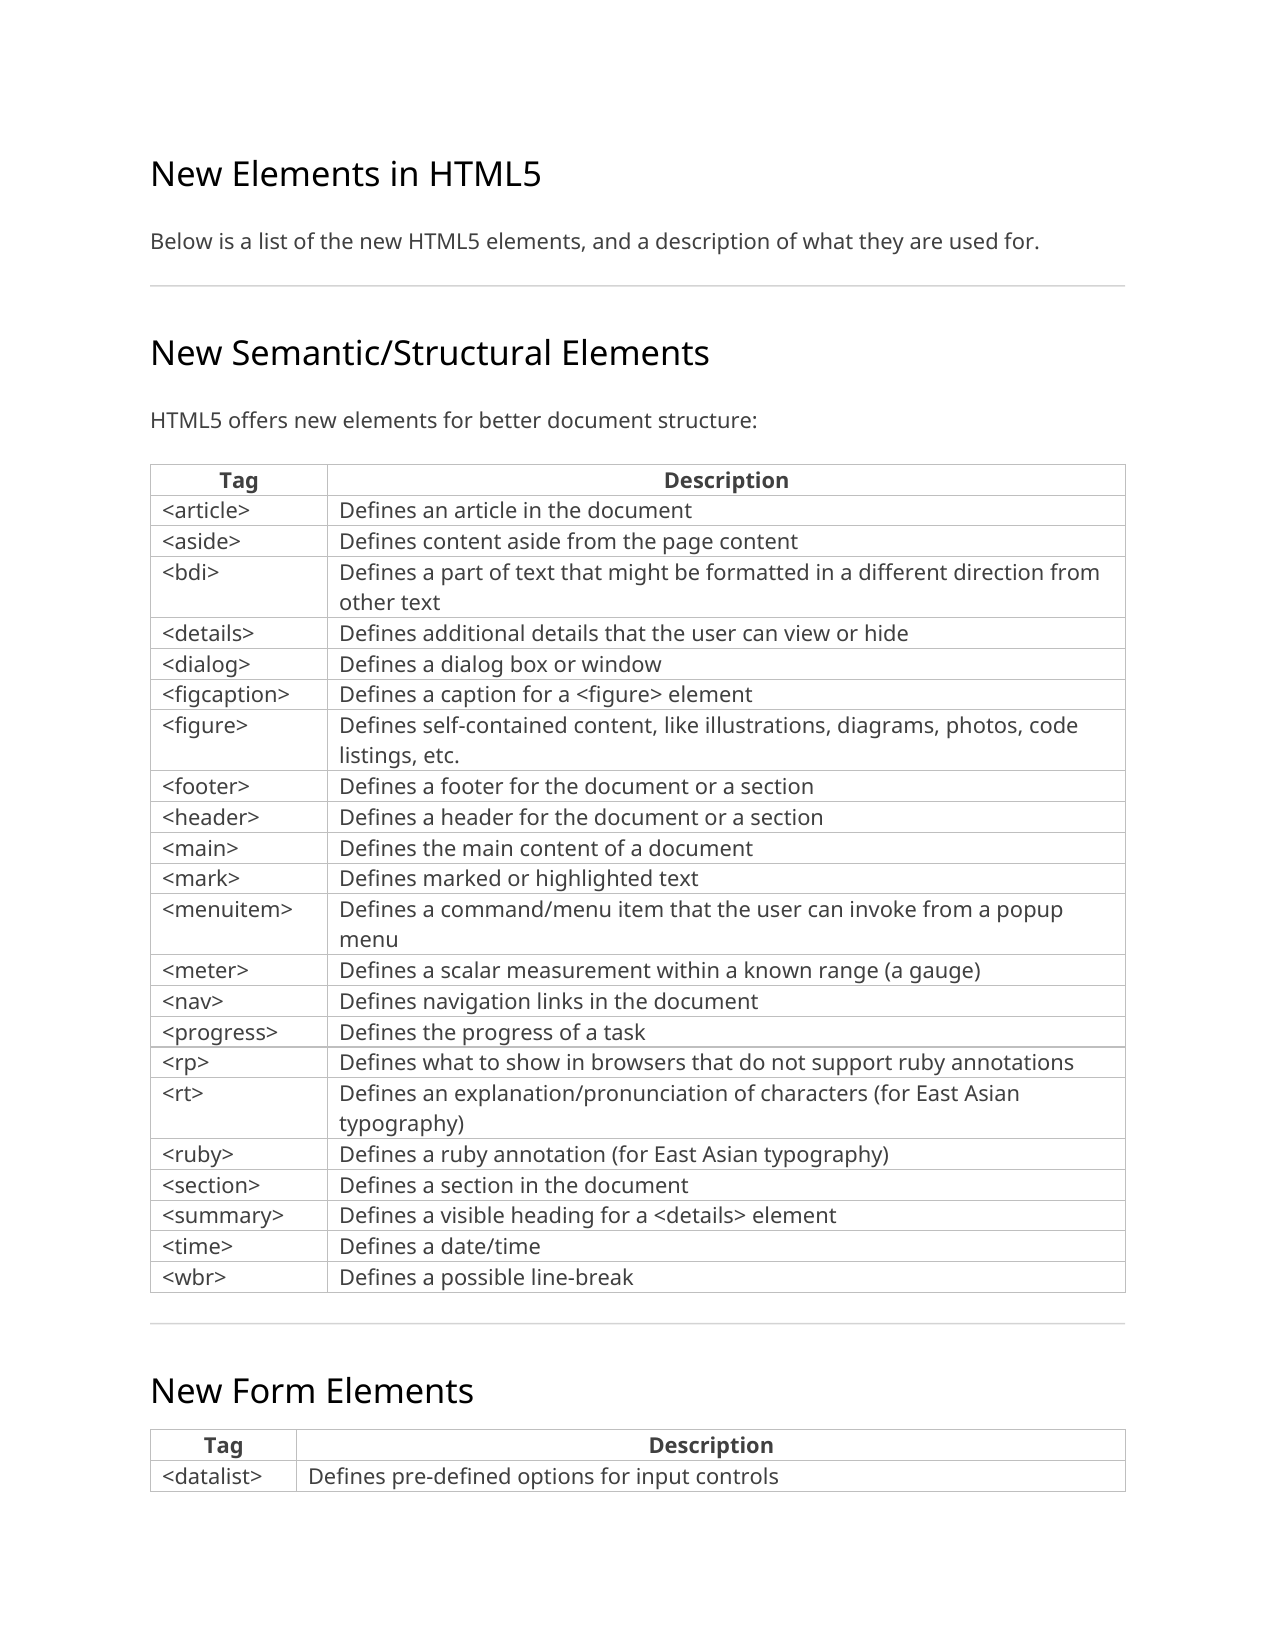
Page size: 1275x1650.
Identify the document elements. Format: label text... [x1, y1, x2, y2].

table_cell Defines a header for the document or a section [328, 802, 1125, 832]
table_cell Defines the main content of a document [328, 833, 1125, 862]
table_cell <footer> [151, 771, 327, 801]
table_cell <progress> [151, 1017, 327, 1046]
table_cell Defines marked or highlighted text [328, 864, 1125, 893]
table_cell <rp> [151, 1048, 327, 1077]
table_cell Defines a part of text that might be formatted in a different direction from other text [328, 557, 1125, 617]
table_cell <main> [151, 833, 327, 862]
table_cell <menuitem> [151, 894, 327, 954]
table_cell <aside> [151, 526, 327, 556]
table_cell Defines a dialog box or window [328, 649, 1125, 678]
table_header Description [328, 465, 1125, 494]
table_cell Defines self-contained content, like illustrations, diagrams, photos, code listings, etc. [328, 710, 1125, 770]
table_cell Defines a possible line-break [328, 1262, 1125, 1292]
table_header Description [297, 1430, 1125, 1460]
table_cell <ruby> [151, 1139, 327, 1169]
table_cell <bdi> [151, 557, 327, 617]
table_cell <mark> [151, 864, 327, 893]
table_cell <figure> [151, 710, 327, 770]
table_cell <header> [151, 802, 327, 832]
table_cell Defines a ruby annotation (for East Asian typography) [328, 1139, 1125, 1169]
table_cell Defines a visible heading for a <details> element [328, 1201, 1125, 1230]
table_cell <rt> [151, 1078, 327, 1138]
table_cell Defines an explanation/pronunciation of characters (for East Asian typography) [328, 1078, 1125, 1138]
table_header Tag [151, 1430, 296, 1460]
table_cell Defines a footer for the document or a section [328, 771, 1125, 801]
table_cell Defines an article in the document [328, 496, 1125, 525]
text New Form Elements [150, 1366, 1125, 1413]
table_cell Defines what to show in browsers that do not support ruby annotations [328, 1048, 1125, 1077]
table_cell Defines navigation links in the document [328, 986, 1125, 1016]
table_cell <nav> [151, 986, 327, 1016]
table_cell Defines a date/time [328, 1231, 1125, 1261]
text HTML5 offers new elements for better document structure: [150, 405, 1125, 434]
table_cell <wbr> [151, 1262, 327, 1292]
table_cell Defines the progress of a task [328, 1017, 1125, 1046]
table_cell Defines a scalar measurement within a known range (a gauge) [328, 955, 1125, 985]
table_cell <datalist> [151, 1461, 296, 1491]
table_cell Defines pre-defined options for input controls [297, 1461, 1125, 1491]
table_cell Defines a caption for a <figure> element [328, 680, 1125, 709]
table_cell <meter> [151, 955, 327, 985]
table_cell <summary> [151, 1201, 327, 1230]
text Below is a list of the new HTML5 elements, and a description of what they are used for. [150, 226, 1125, 256]
table_cell <figcaption> [151, 680, 327, 709]
table_header Tag [151, 465, 327, 494]
table_cell <details> [151, 618, 327, 648]
table_cell Defines additional details that the user can view or hide [328, 618, 1125, 648]
table_cell <section> [151, 1170, 327, 1199]
table_cell <dialog> [151, 649, 327, 678]
text New Elements in HTML5 [150, 150, 1125, 197]
table_cell <time> [151, 1231, 327, 1261]
text New Semantic/Structural Elements [150, 329, 1125, 376]
table_cell Defines a section in the document [328, 1170, 1125, 1199]
table_cell Defines content aside from the page content [328, 526, 1125, 556]
table_cell Defines a command/menu item that the user can invoke from a popup menu [328, 894, 1125, 954]
table_cell <article> [151, 496, 327, 525]
